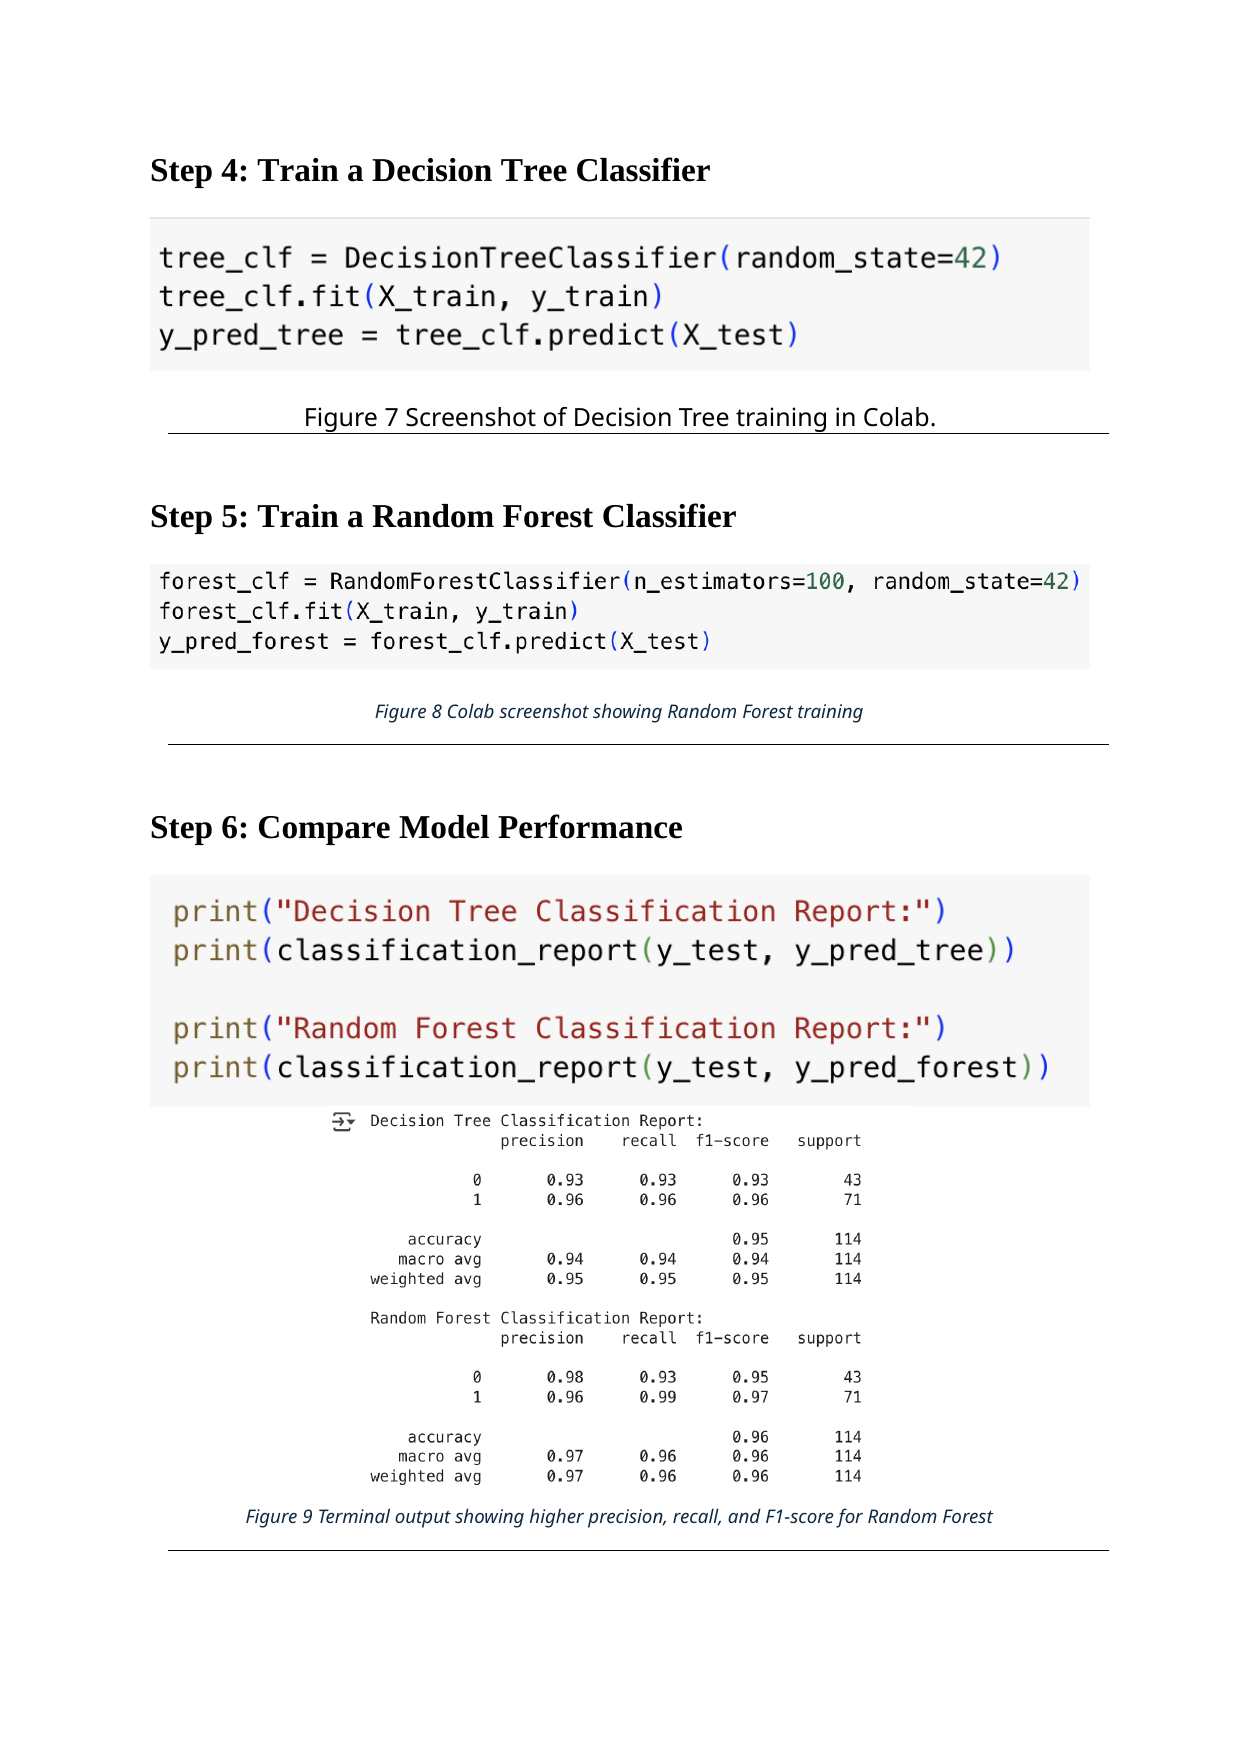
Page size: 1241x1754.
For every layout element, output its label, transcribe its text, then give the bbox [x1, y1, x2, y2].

text Step 4: Train a Decision Tree Classifier [150, 150, 1090, 188]
picture [150, 217, 1090, 371]
picture [150, 564, 1090, 669]
text Step 6: Compare Model Performance [150, 808, 1090, 846]
picture [150, 875, 1090, 1504]
text Step 5: Train a Random Forest Classifier [150, 497, 1090, 535]
